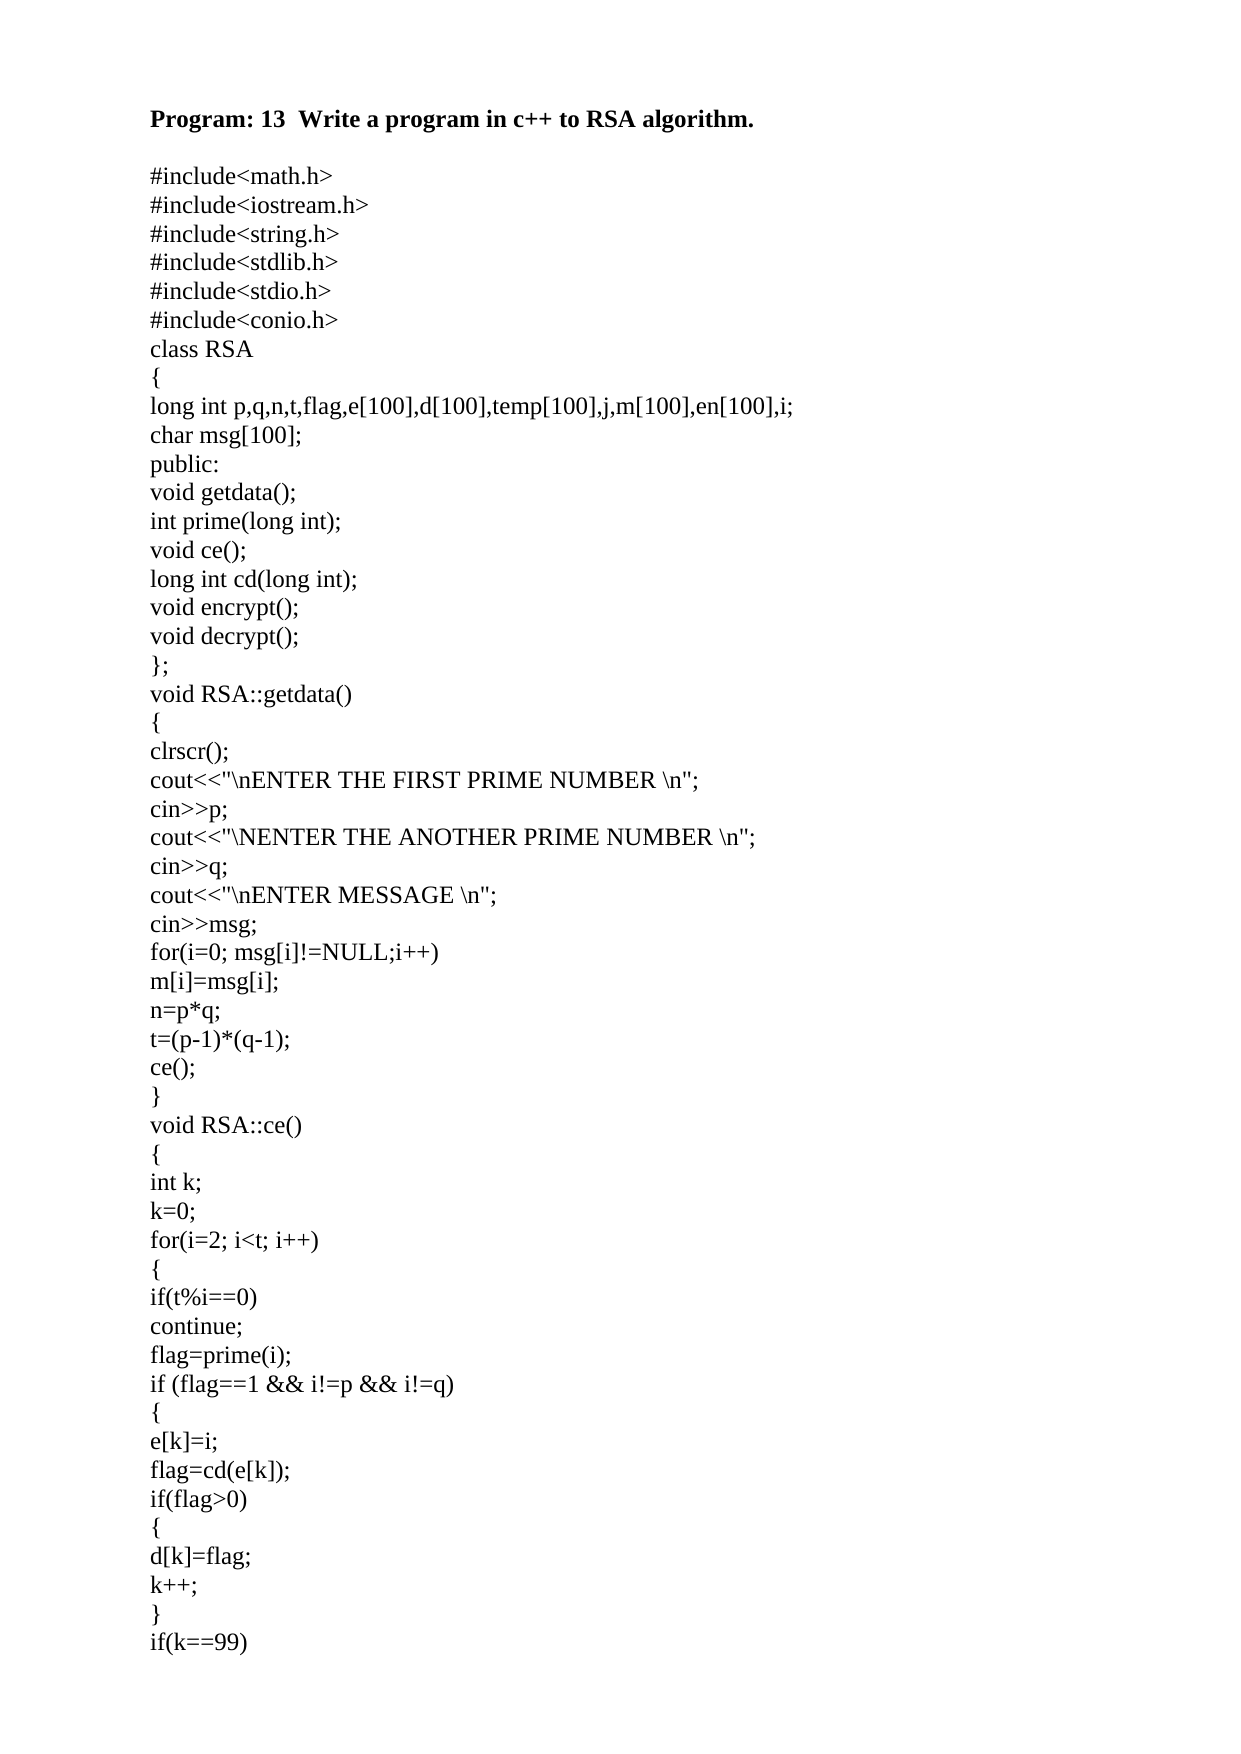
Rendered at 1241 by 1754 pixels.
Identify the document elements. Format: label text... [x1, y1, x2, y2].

text public: [150, 449, 1090, 477]
text Program: 13 Write a program in c++ to RSA algorithm. [150, 104, 1090, 132]
text e[k]=i; [150, 1426, 1090, 1455]
text cin>>q; [150, 851, 1090, 880]
text { [150, 1254, 1090, 1282]
text int k; [150, 1167, 1090, 1196]
text d[k]=flag; [150, 1541, 1090, 1570]
text clrscr(); [150, 736, 1090, 765]
text k=0; [150, 1196, 1090, 1225]
text void RSA::ce() [150, 1110, 1090, 1139]
text { [150, 707, 1090, 736]
text if(k==99) [150, 1627, 1090, 1656]
text for(i=2; i<t; i++) [150, 1225, 1090, 1254]
text m[i]=msg[i]; [150, 966, 1090, 995]
text #include<string.h> [150, 219, 1090, 247]
text void ce(); [150, 535, 1090, 564]
text if(flag>0) [150, 1484, 1090, 1512]
text #include<iostream.h> [150, 190, 1090, 219]
text }; [150, 650, 1090, 679]
text char msg[100]; [150, 420, 1090, 449]
text if(t%i==0) [150, 1282, 1090, 1311]
text k++; [150, 1570, 1090, 1599]
text flag=cd(e[k]); [150, 1455, 1090, 1484]
text #include<math.h> [150, 161, 1090, 190]
text n=p*q; [150, 995, 1090, 1024]
text { [150, 362, 1090, 391]
text long int cd(long int); [150, 564, 1090, 592]
text { [150, 1139, 1090, 1167]
text cout<<"\nENTER THE FIRST PRIME NUMBER \n"; [150, 765, 1090, 794]
text void RSA::getdata() [150, 679, 1090, 707]
text #include<stdlib.h> [150, 247, 1090, 276]
text continue; [150, 1311, 1090, 1340]
text ce(); [150, 1052, 1090, 1081]
text for(i=0; msg[i]!=NULL;i++) [150, 937, 1090, 966]
text void encrypt(); [150, 592, 1090, 621]
text int prime(long int); [150, 506, 1090, 535]
text long int p,q,n,t,flag,e[100],d[100],temp[100],j,m[100],en[100],i; [150, 391, 1090, 420]
text { [150, 1512, 1090, 1541]
text { [150, 1397, 1090, 1426]
text cout<<"\nENTER MESSAGE \n"; [150, 880, 1090, 909]
text cout<<"\NENTER THE ANOTHER PRIME NUMBER \n"; [150, 822, 1090, 851]
text void decrypt(); [150, 621, 1090, 650]
text } [150, 1081, 1090, 1110]
text t=(p-1)*(q-1); [150, 1024, 1090, 1052]
text cin>>p; [150, 794, 1090, 822]
text } [150, 1599, 1090, 1627]
text #include<stdio.h> [150, 276, 1090, 305]
text #include<conio.h> [150, 305, 1090, 334]
text flag=prime(i); [150, 1340, 1090, 1369]
text class RSA [150, 334, 1090, 362]
text void getdata(); [150, 477, 1090, 506]
text cin>>msg; [150, 909, 1090, 937]
text if (flag==1 && i!=p && i!=q) [150, 1369, 1090, 1397]
